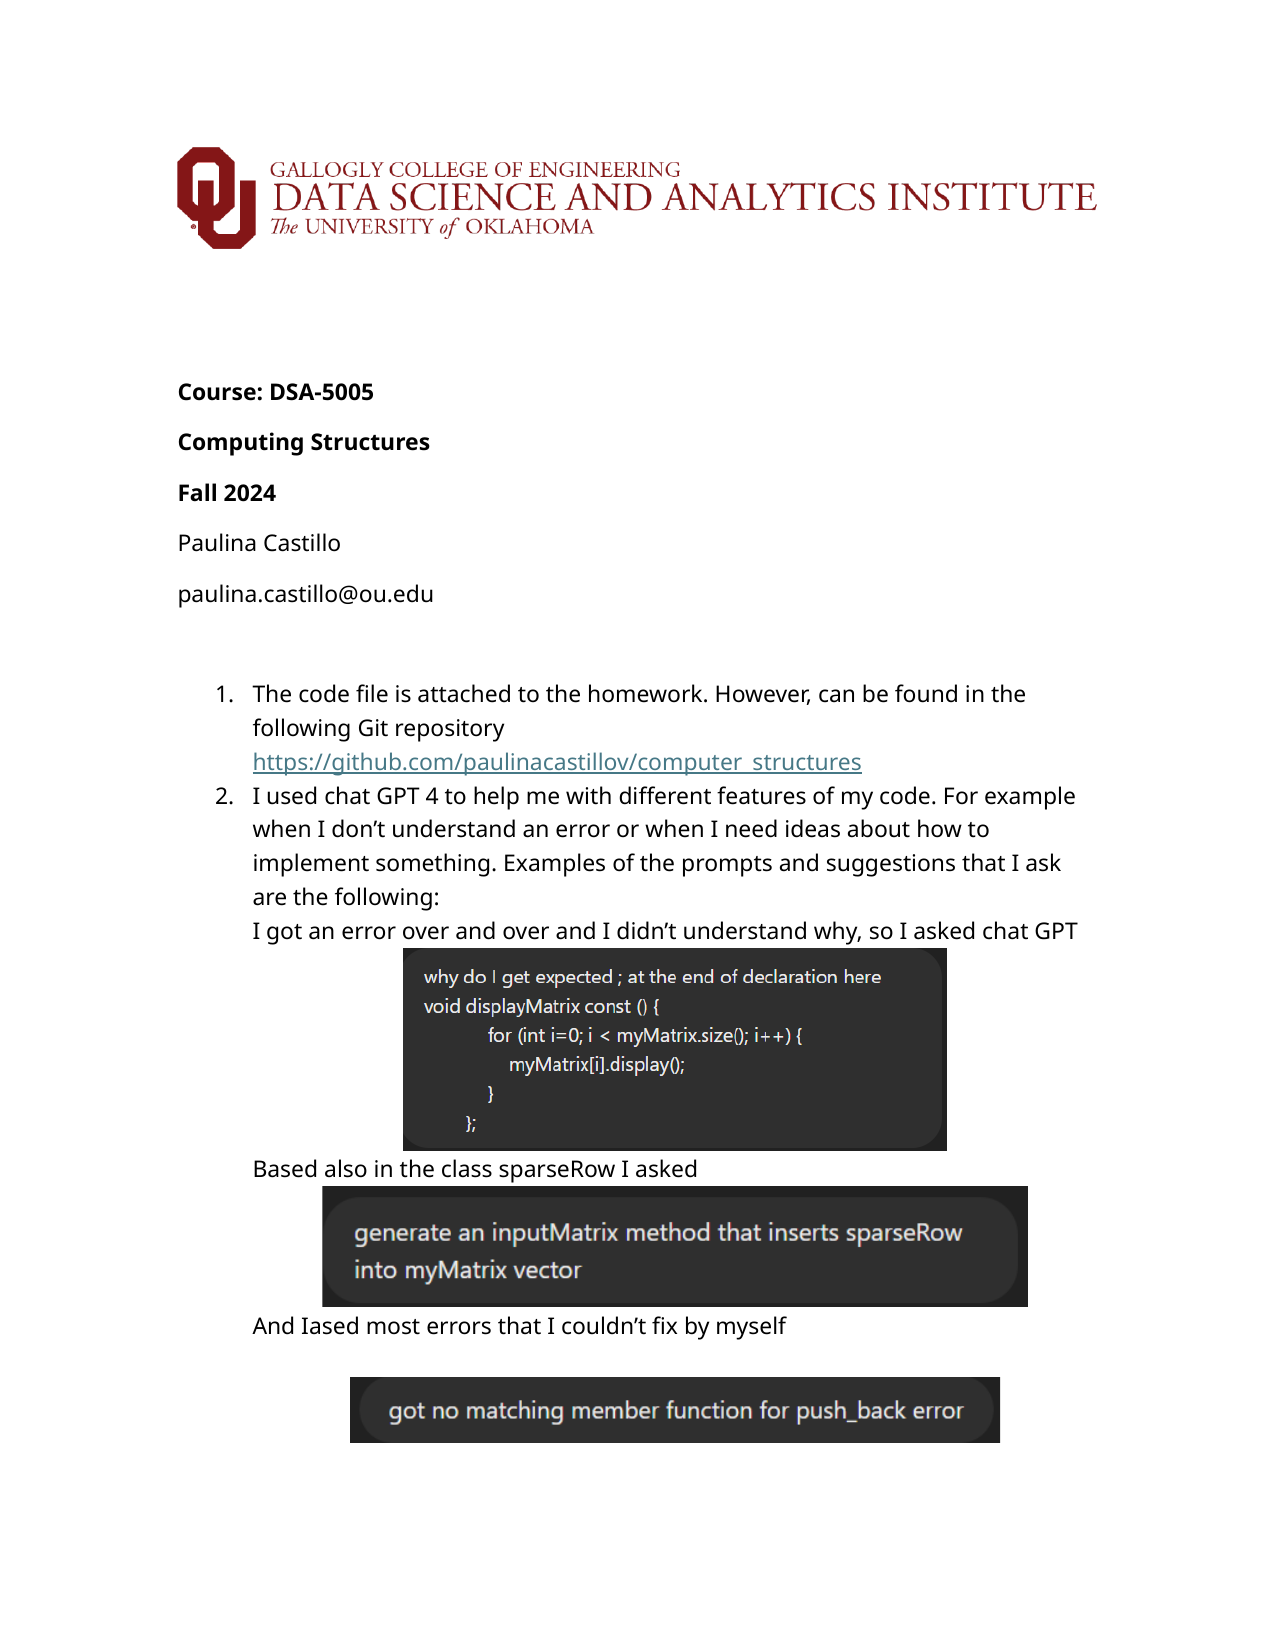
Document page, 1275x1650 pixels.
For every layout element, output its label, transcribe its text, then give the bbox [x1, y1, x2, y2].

list The code file is attached to the homework. However, can be found in the following Git repository https://github.com/paulinacastillov/computer_structures [215, 678, 1098, 777]
text Paulina Castillo [177, 527, 1098, 558]
list Based also in the class sparseRow I asked [252, 1153, 1098, 1184]
list I got an error over and over and I didn’t understand why, so I asked chat GPT [252, 914, 1098, 946]
text paulina.castillo@ou.edu [177, 577, 1098, 609]
text Course: DSA-5005 [177, 376, 1098, 407]
picture [177, 147, 1098, 249]
text Computing Structures [177, 426, 1098, 457]
text Fall 2024 [177, 477, 1098, 508]
list I used chat GPT 4 to help me with different features of my code. For example when I don’t understand an error or when I need ideas about how to implement something. Examples of the prompts and suggestions that I ask are the following: [215, 779, 1098, 912]
list And Iased most errors that I couldn’t fix by myself [252, 1309, 1098, 1341]
picture [350, 1377, 1001, 1443]
picture [322, 1186, 1028, 1307]
picture [403, 948, 947, 1151]
